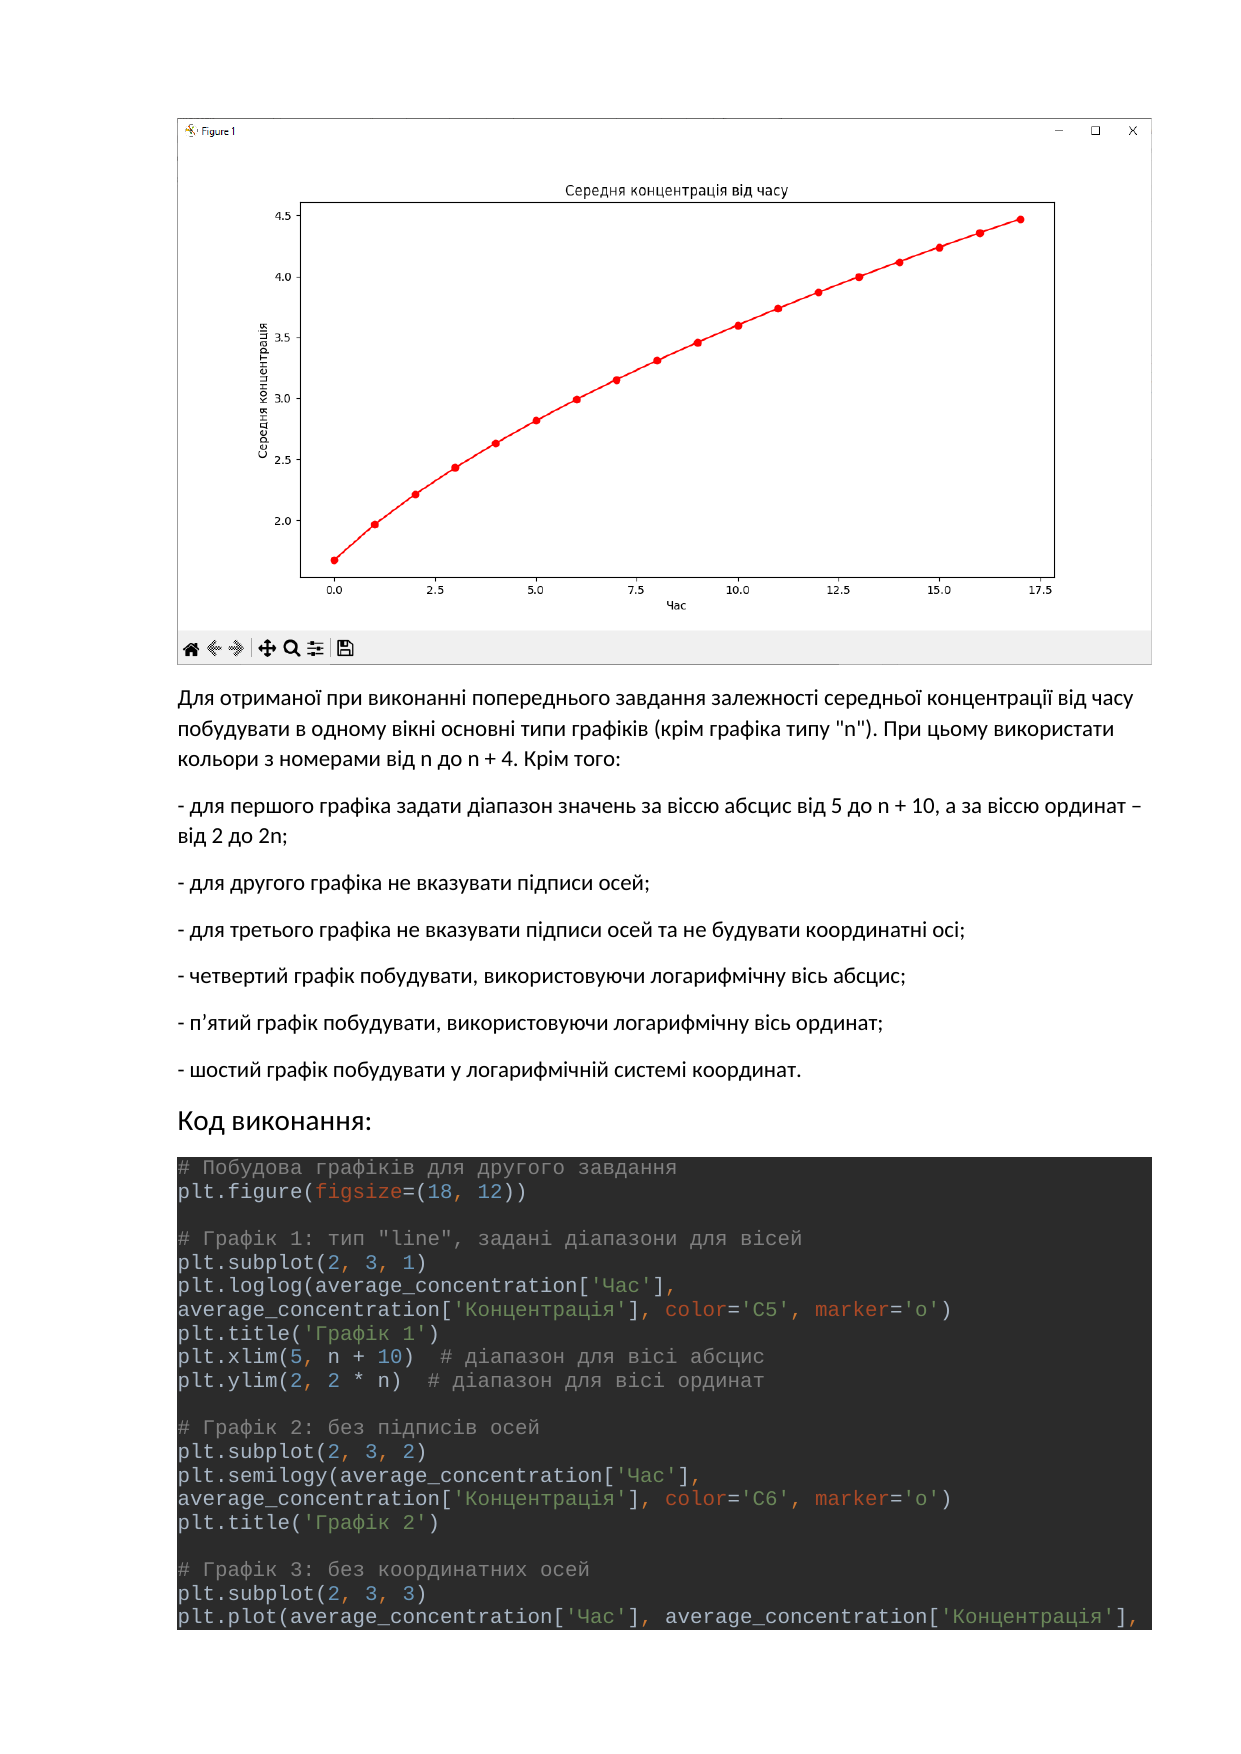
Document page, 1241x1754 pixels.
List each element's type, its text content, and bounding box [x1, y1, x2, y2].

text - для третього графіка не вказувати підписи осей та не будувати координатні осі; [177, 915, 1152, 943]
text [177, 1157, 1152, 1630]
text - для першого графіка задати діапазон значень за віссю абсцис від 5 до n + 10, а за віссю ординат – від 2 до 2n; [177, 791, 1152, 849]
text Для отриманої при виконанні попереднього завдання залежності середньої концентрації від часу побудувати в одному вікні основні типи графіків (крім графіка типу "n"). При цьому використати кольори з номерами від n до n + 4. Крім того: [177, 683, 1152, 772]
text - шостий графік побудувати у логарифмічній системі координат. [177, 1055, 1152, 1083]
text Код виконання: [177, 1102, 1152, 1138]
text - для другого графіка не вказувати підписи осей; [177, 868, 1152, 896]
picture [177, 118, 1152, 665]
text - п’ятий графік побудувати, використовуючи логарифмічну вісь ординат; [177, 1008, 1152, 1036]
text - четвертий графік побудувати, використовуючи логарифмічну вісь абсцис; [177, 962, 1152, 989]
